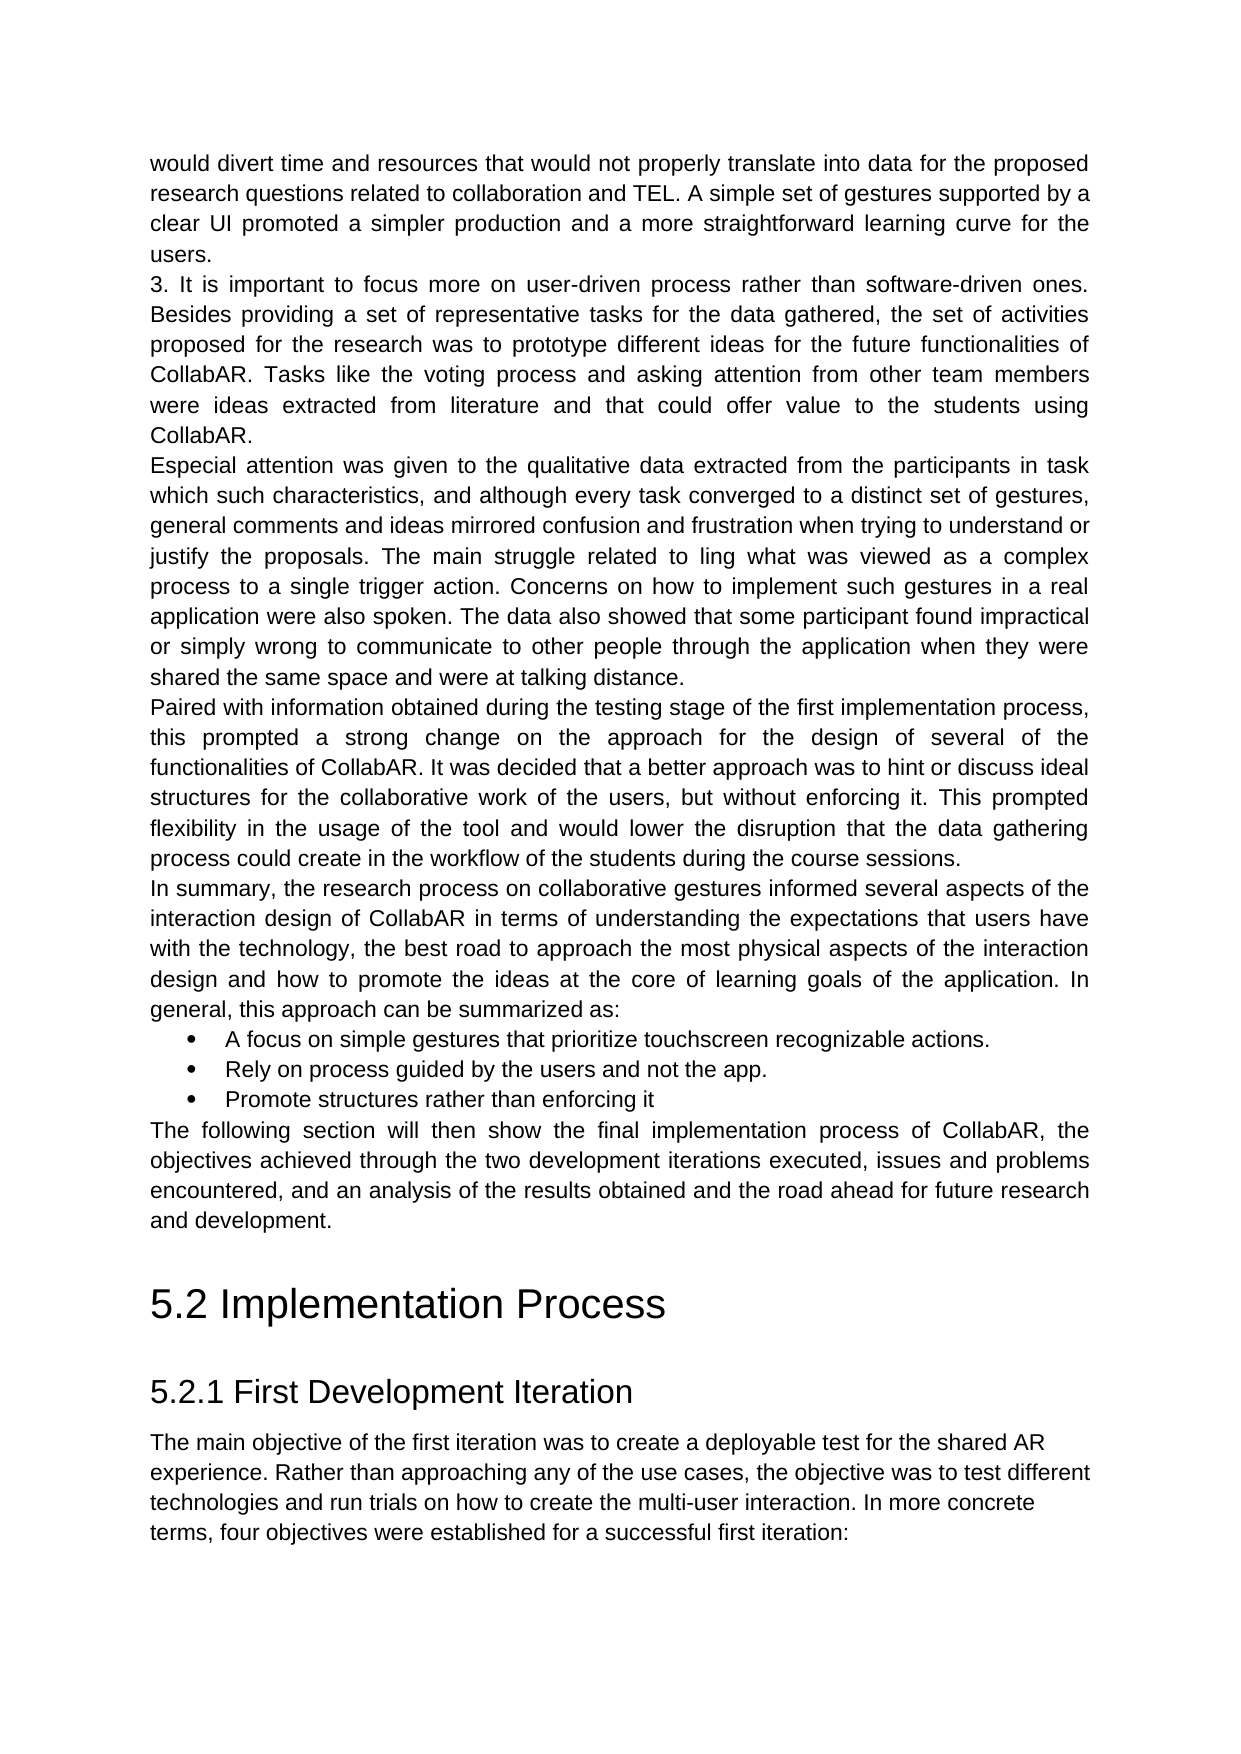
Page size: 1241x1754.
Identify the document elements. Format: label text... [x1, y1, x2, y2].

text Especial attention was given to the qualitative data extracted from the participants in task which such characteristics, and although every task converged to a distinct set of gestures, general comments and ideas mirrored confusion and frustration when trying to understand or justify the proposals. The main struggle related to ling what was viewed as a complex process to a single trigger action. Concerns on how to implement such gestures in a real application were also spoken. The data also showed that some participant found impractical or simply wrong to communicate to other people through the application when they were shared the same space and were at talking distance. [150, 452, 1090, 690]
text The following section will then show the final implementation process of CollabAR, the objectives achieved through the two development iterations executed, issues and problems encountered, and an analysis of the results obtained and the road ahead for future research and development. [150, 1117, 1090, 1234]
subtitle 5.2.1 First Development Iteration [150, 1372, 1090, 1410]
list A focus on simple gestures that prioritize touchscreen recognizable actions. [187, 1026, 1090, 1052]
text In summary, the research process on collaborative gestures informed several aspects of the interaction design of CollabAR in terms of understanding the expectations that users have with the technology, the best road to approach the most physical aspects of the interaction design and how to promote the ideas at the core of learning goals of the application. In general, this approach can be summarized as: [150, 875, 1090, 1022]
list Rely on process guided by the users and not the app. [187, 1056, 1090, 1083]
text The main objective of the first iteration was to create a deployable test for the shared AR experience. Rather than approaching any of the use cases, the objective was to test different technologies and run trials on how to create the multi-user interaction. In more concrete terms, four objectives were established for a successful first iteration: [150, 1428, 1090, 1545]
list Promote structures rather than enforcing it [187, 1086, 1090, 1113]
subtitle 5.2 Implementation Process [150, 1279, 1090, 1327]
text Paired with information obtained during the testing stage of the first implementation process, this prompted a strong change on the approach for the design of several of the functionalities of CollabAR. It was decided that a better approach was to hint or discuss ideal structures for the collaborative work of the users, but without enforcing it. This prompted flexibility in the usage of the tool and would lower the disruption that the data gathering process could create in the workflow of the students during the course sessions. [150, 694, 1090, 871]
